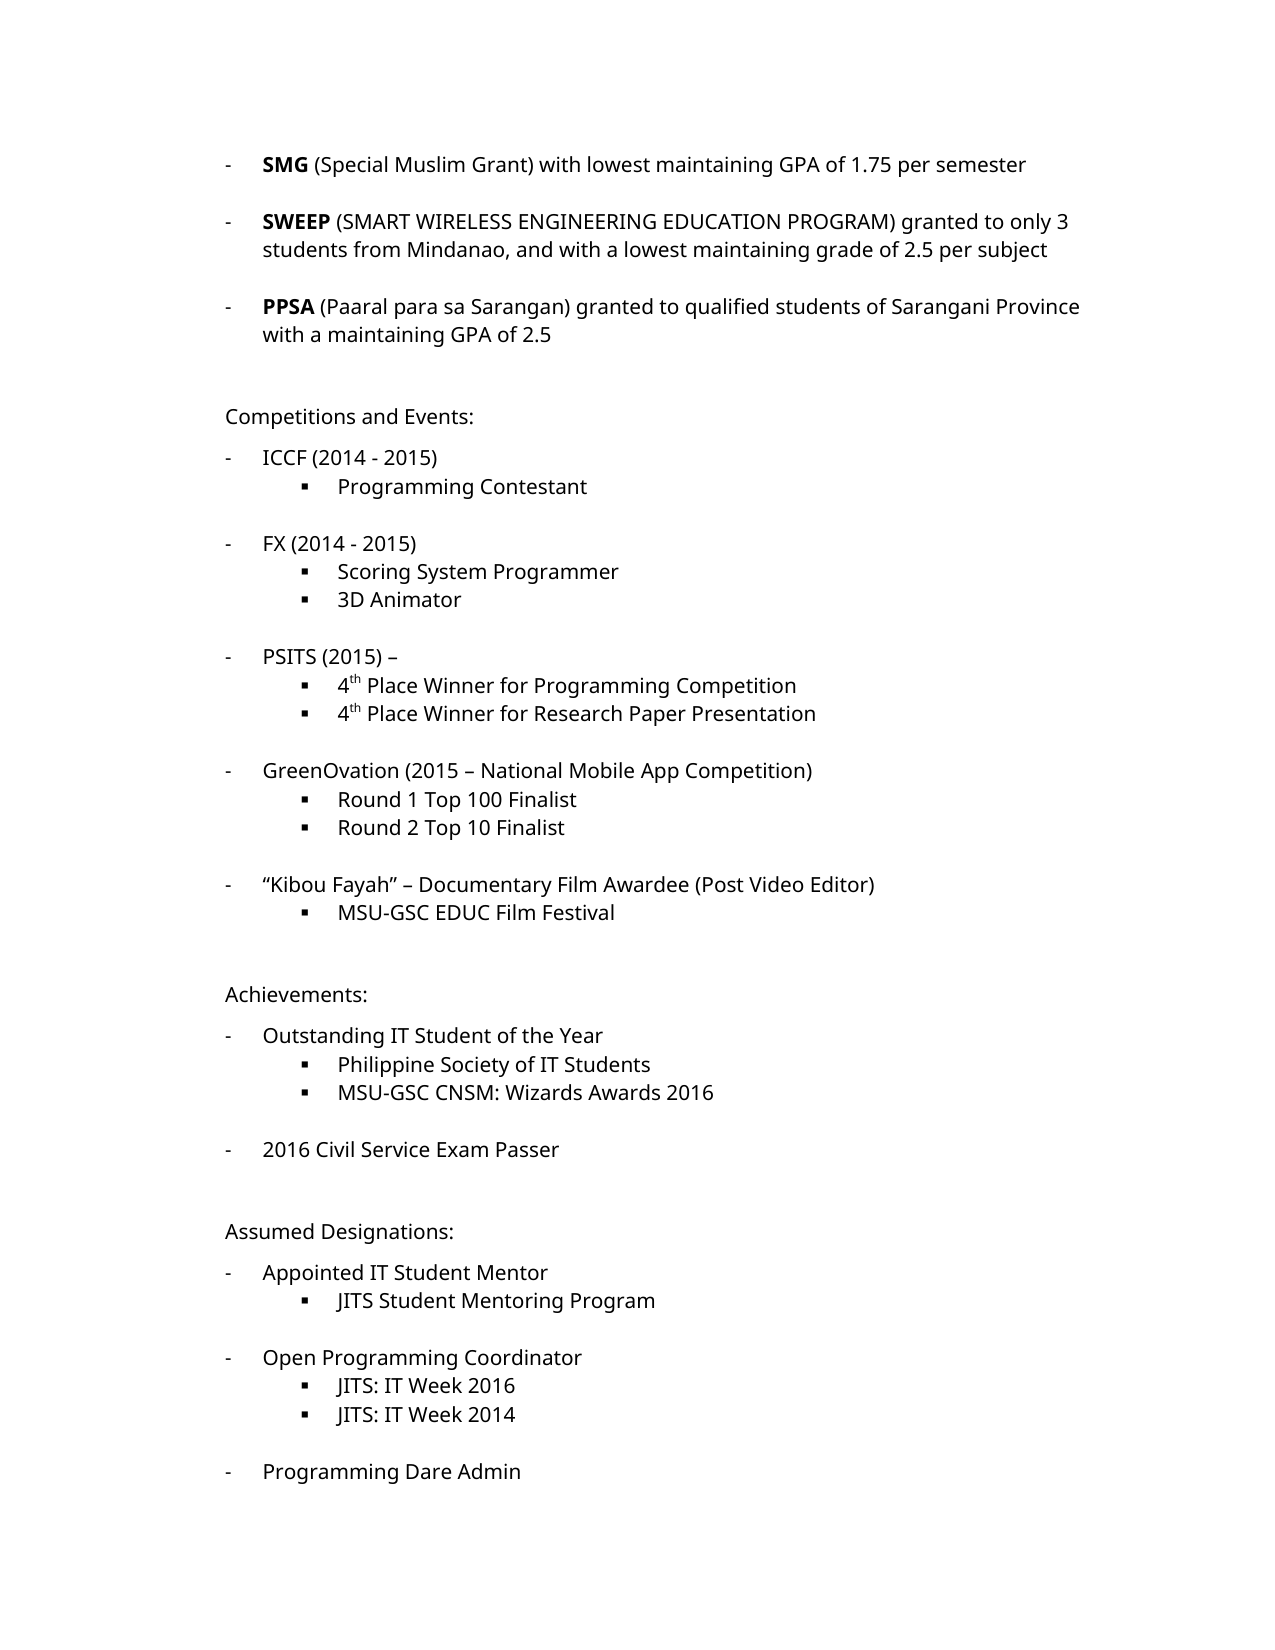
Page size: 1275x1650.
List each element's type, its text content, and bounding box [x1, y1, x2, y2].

list JITS: IT Week 2016 [300, 1372, 1125, 1400]
list Appointed IT Student Mentor [225, 1258, 1125, 1286]
list PSITS (2015) – [225, 642, 1125, 671]
list 4th Place Winner for Programming Competition [300, 671, 1125, 699]
text Competitions and Events: [225, 402, 1125, 431]
list 3D Animator [300, 586, 1125, 614]
list SMG (Special Muslim Grant) with lowest maintaining GPA of 1.75 per semester [225, 150, 1125, 178]
list Programming Contestant [300, 472, 1125, 500]
text Achievements: [225, 980, 1125, 1009]
list PPSA (Paaral para sa Sarangan) granted to qualified students of Sarangani Province with a maintaining GPA of 2.5 [225, 292, 1125, 349]
text Assumed Designations: [225, 1217, 1125, 1245]
list Programming Dare Admin [225, 1457, 1125, 1485]
list FX (2014 - 2015) [225, 529, 1125, 557]
list MSU-GSC EDUC Film Festival [300, 898, 1125, 927]
list JITS: IT Week 2014 [300, 1400, 1125, 1428]
list 4th Place Winner for Research Paper Presentation [300, 699, 1125, 728]
list Open Programming Coordinator [225, 1343, 1125, 1372]
list Round 1 Top 100 Finalist [300, 785, 1125, 813]
list Outstanding IT Student of the Year [225, 1021, 1125, 1050]
list Scoring System Programmer [300, 557, 1125, 586]
list JITS Student Mentoring Program [300, 1286, 1125, 1315]
list Round 2 Top 10 Finalist [300, 813, 1125, 842]
list Philippine Society of IT Students [300, 1050, 1125, 1078]
list “Kibou Fayah” – Documentary Film Awardee (Post Video Editor) [225, 870, 1125, 898]
list 2016 Civil Service Exam Passer [225, 1135, 1125, 1163]
list GreenOvation (2015 – National Mobile App Competition) [225, 756, 1125, 785]
list MSU-GSC CNSM: Wizards Awards 2016 [300, 1078, 1125, 1107]
list ICCF (2014 - 2015) [225, 443, 1125, 472]
list SWEEP (SMART WIRELESS ENGINEERING EDUCATION PROGRAM) granted to only 3 students from Mindanao, and with a lowest maintaining grade of 2.5 per subject [225, 207, 1125, 264]
